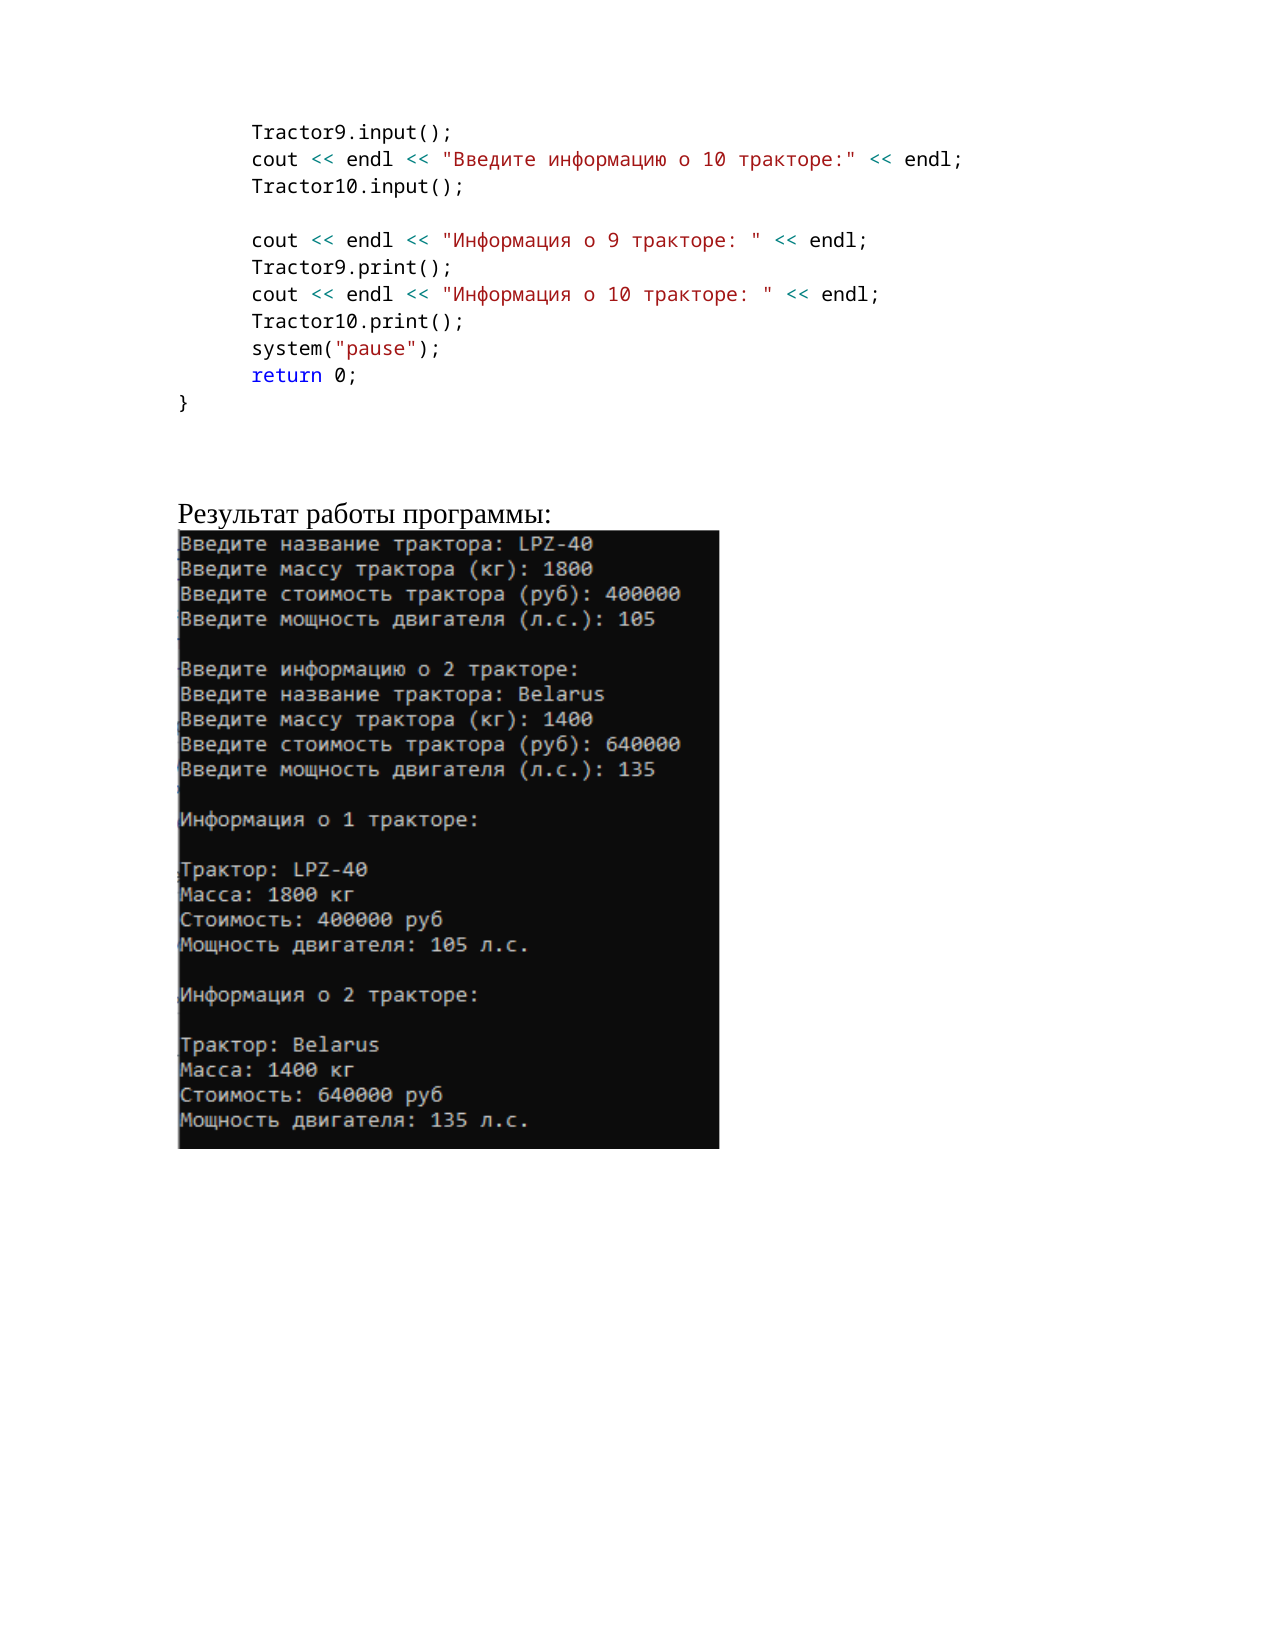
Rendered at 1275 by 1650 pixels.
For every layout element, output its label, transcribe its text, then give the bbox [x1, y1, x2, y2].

text cout << endl << "Информация о 10 тракторе: " << endl; [177, 280, 1186, 307]
text Tractor10.print(); [177, 307, 1186, 334]
text } [177, 388, 1186, 415]
text Результат работы программы: [177, 496, 1186, 529]
text system("pause"); [177, 334, 1186, 361]
text cout << endl << "Информация о 9 тракторе: " << endl; [177, 226, 1186, 253]
text Tractor10.input(); [177, 172, 1186, 199]
text cout << endl << "Введите информацию о 10 тракторе:" << endl; [177, 145, 1186, 172]
picture [177, 529, 720, 1149]
text Tractor9.input(); [177, 118, 1186, 145]
text return 0; [177, 361, 1186, 388]
text Tractor9.print(); [177, 253, 1186, 280]
